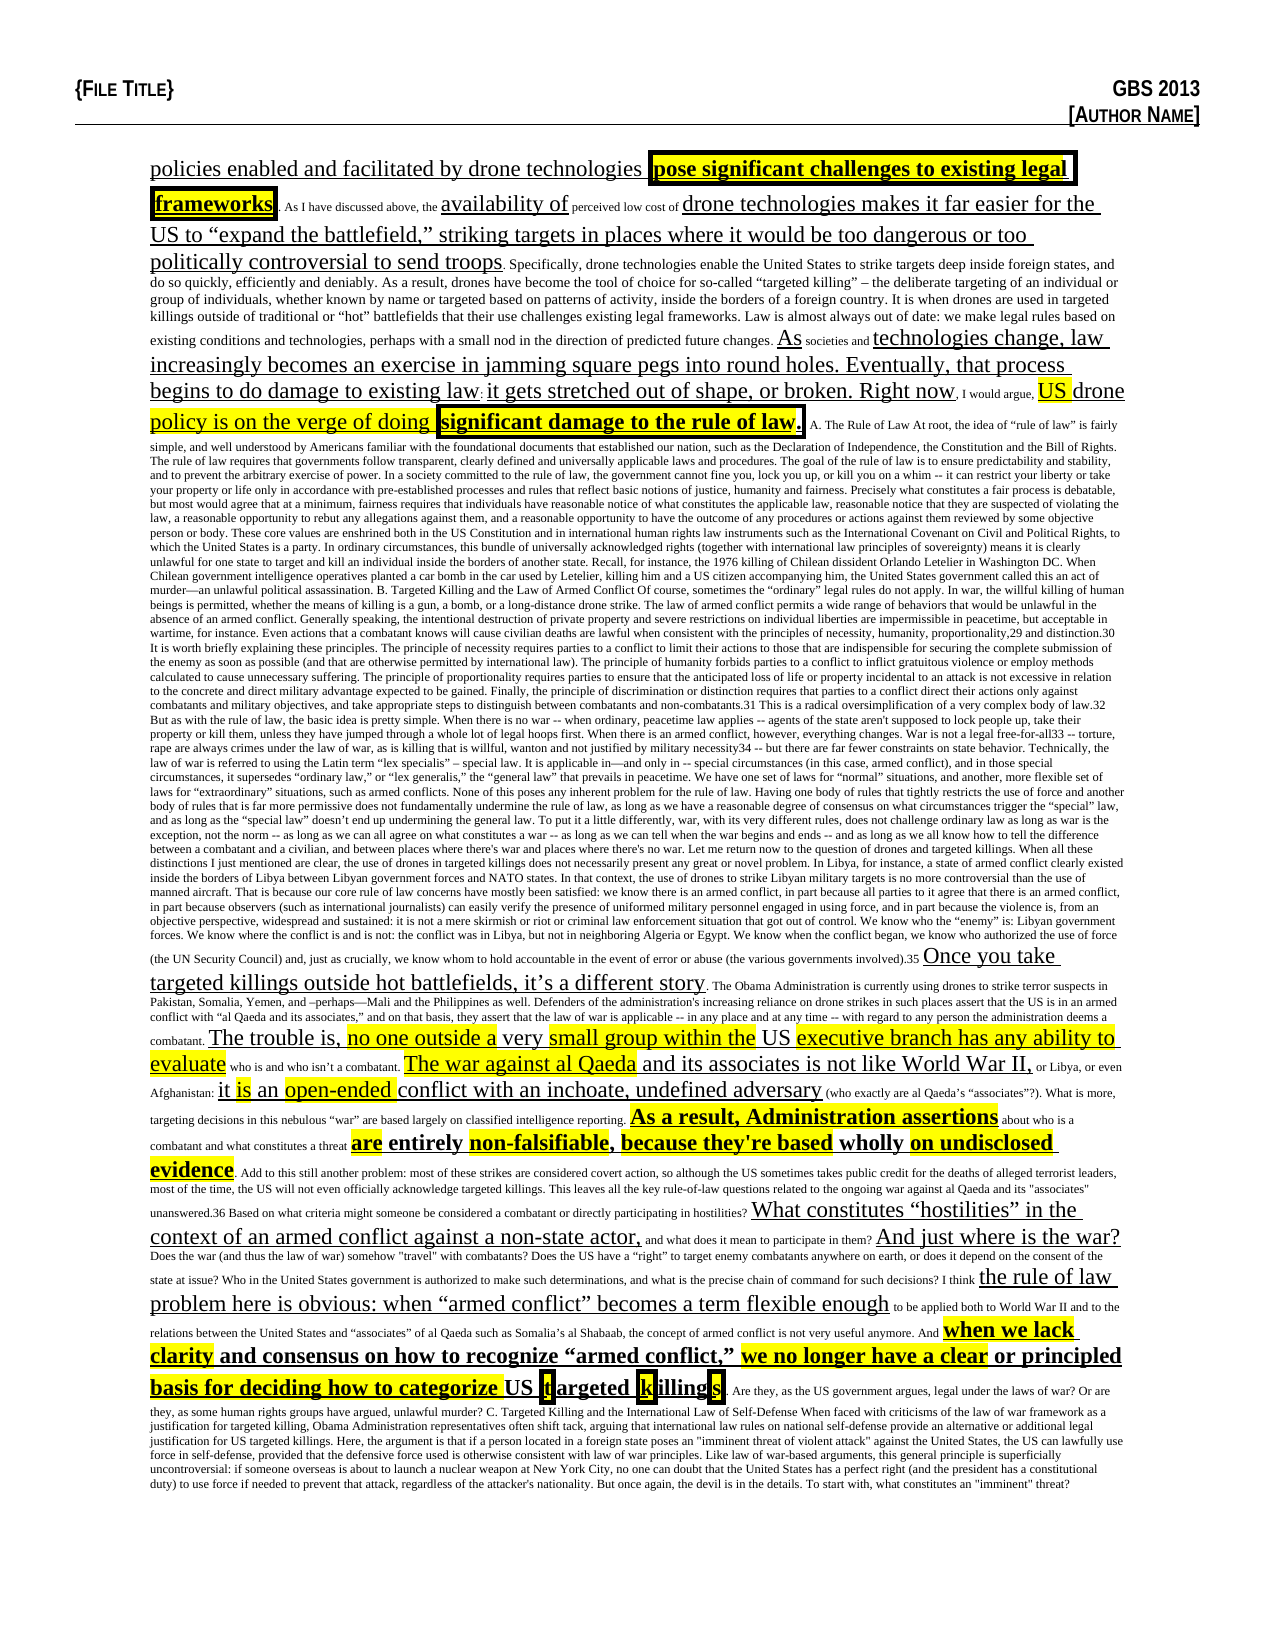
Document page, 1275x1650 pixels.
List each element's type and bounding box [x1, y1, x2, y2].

text [150, 150, 1125, 1491]
